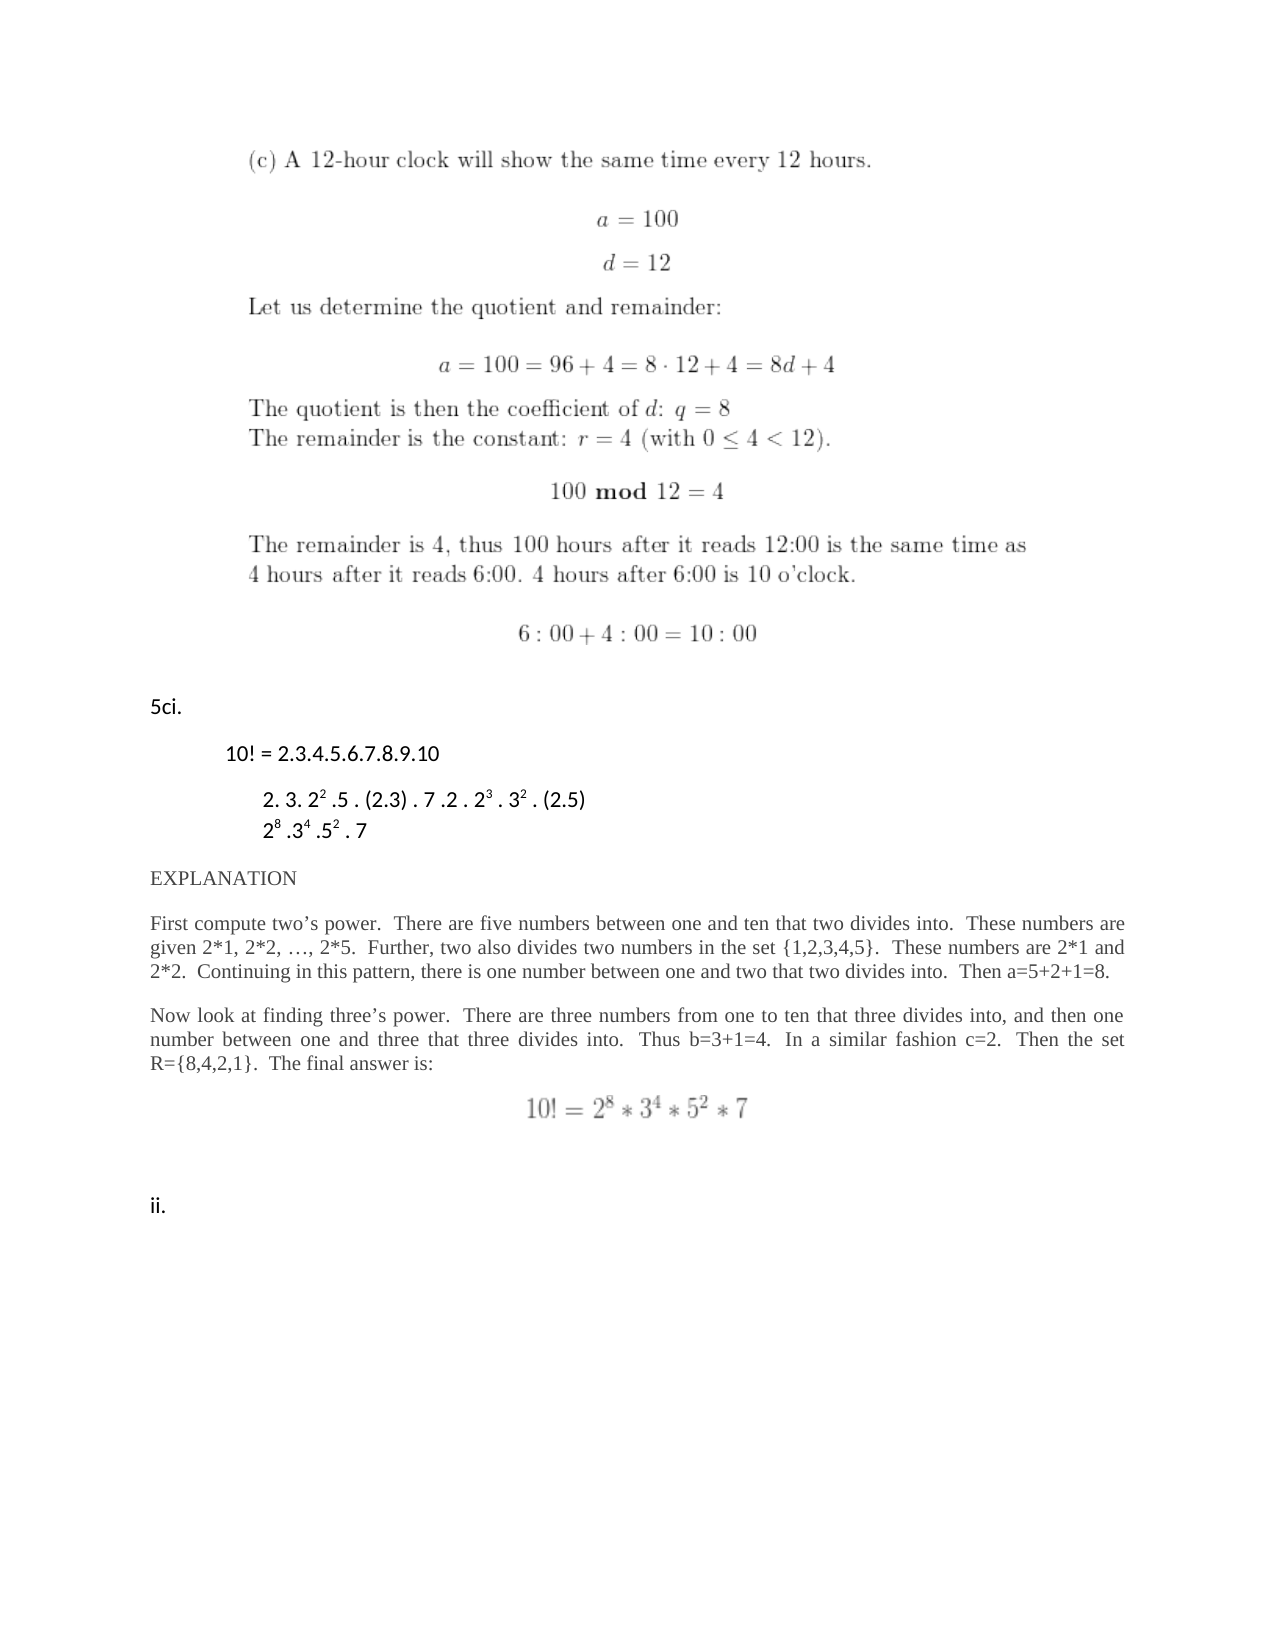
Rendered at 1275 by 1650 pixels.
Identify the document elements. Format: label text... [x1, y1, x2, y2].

text EXPLANATION [150, 866, 1125, 890]
text ii. [150, 1192, 1125, 1220]
text Now look at finding three’s power. There are three numbers from one to ten that three divides into, and then one number between one and three that three divides into. Thus b=3+1=4. In a similar fashion c=2. Then the set R={8,4,2,1}. The final answer is: [150, 1003, 1125, 1075]
list 28 .34 .52 . 7 [262, 816, 1125, 844]
list 2. 3. 22 .5 . (2.3) . 7 .2 . 23 . 32 . (2.5) [262, 786, 1125, 814]
picture [527, 1095, 748, 1120]
picture [248, 150, 1027, 645]
text 5ci. [150, 692, 1125, 720]
text 10! = 2.3.4.5.6.7.8.9.10 [225, 739, 1125, 767]
text First compute two’s power. There are five numbers between one and ten that two divides into. These numbers are given 2*1, 2*2, …, 2*5. Further, two also divides two numbers in the set {1,2,3,4,5}. These numbers are 2*1 and 2*2. Continuing in this pattern, there is one number between one and two that two divides into. Then a=5+2+1=8. [150, 911, 1125, 983]
